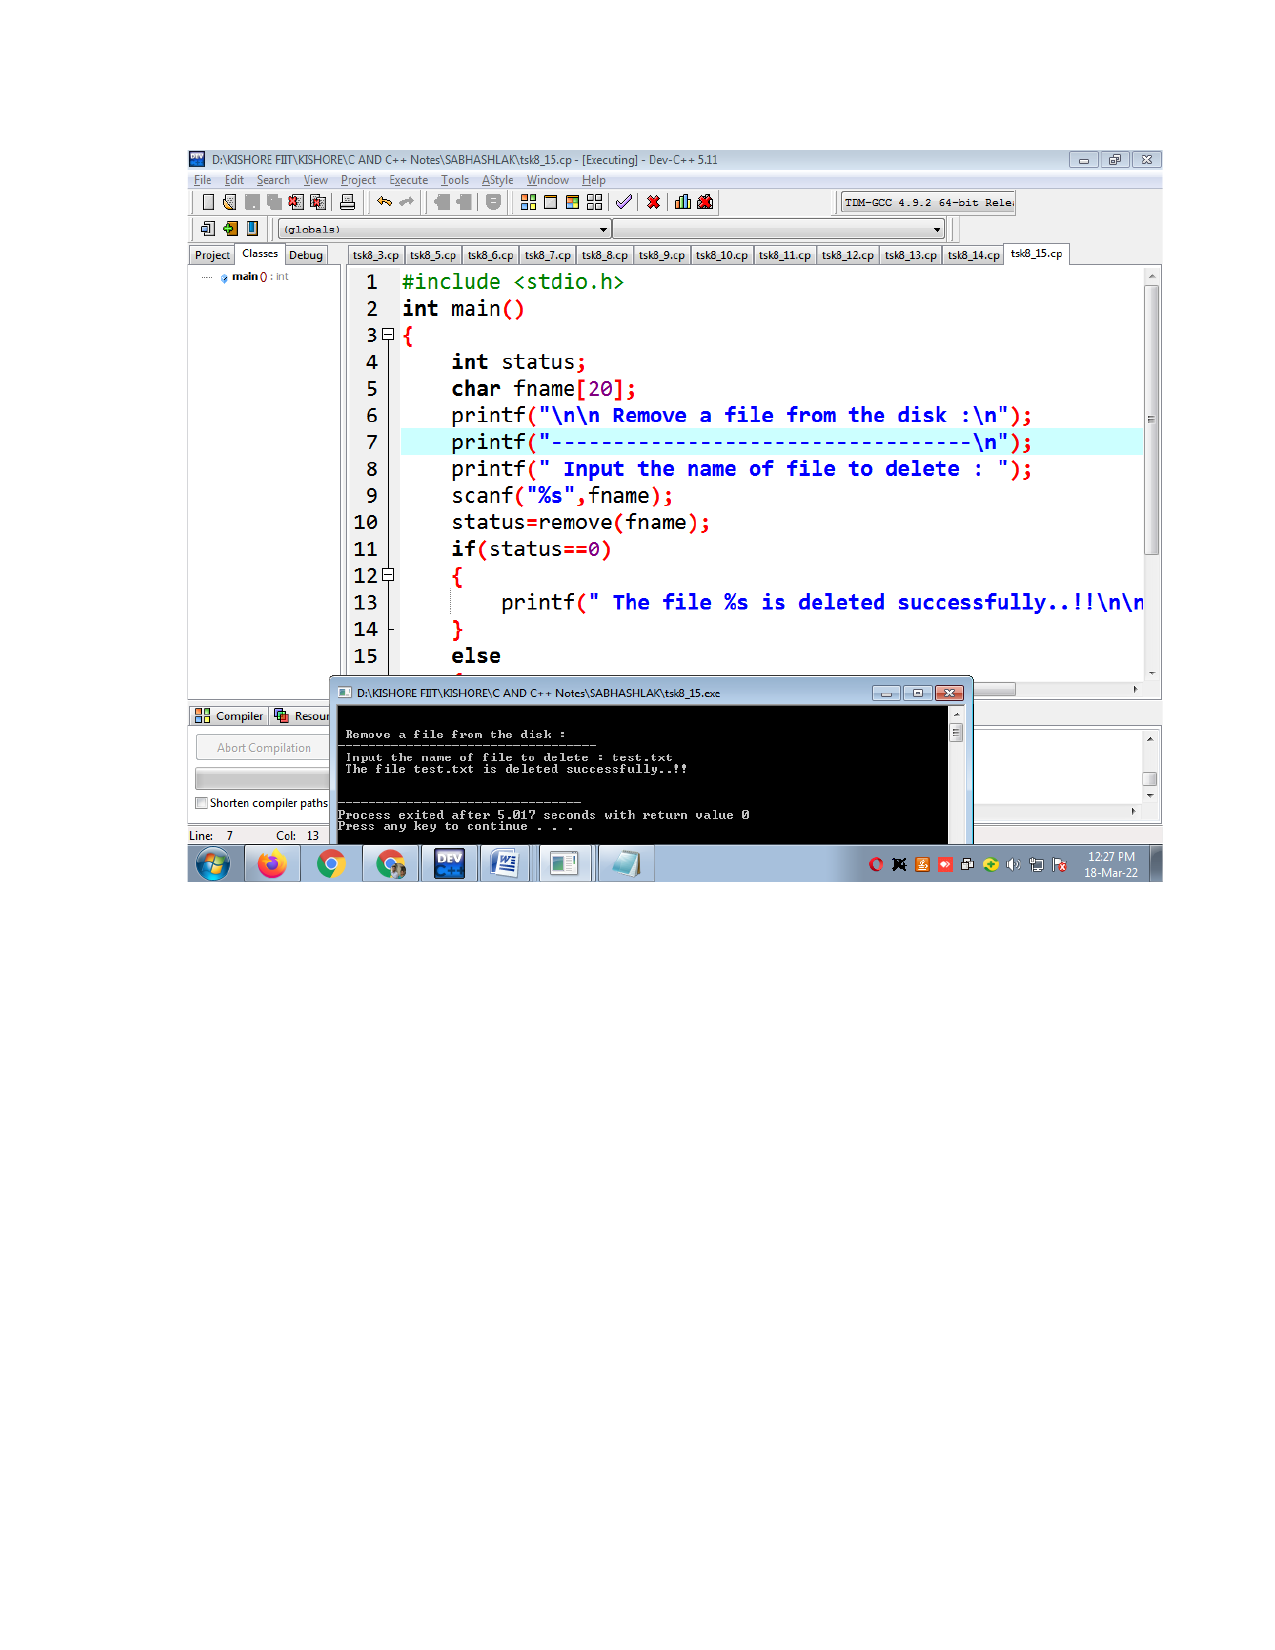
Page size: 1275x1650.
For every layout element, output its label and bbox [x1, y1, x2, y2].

picture [187, 150, 1163, 882]
